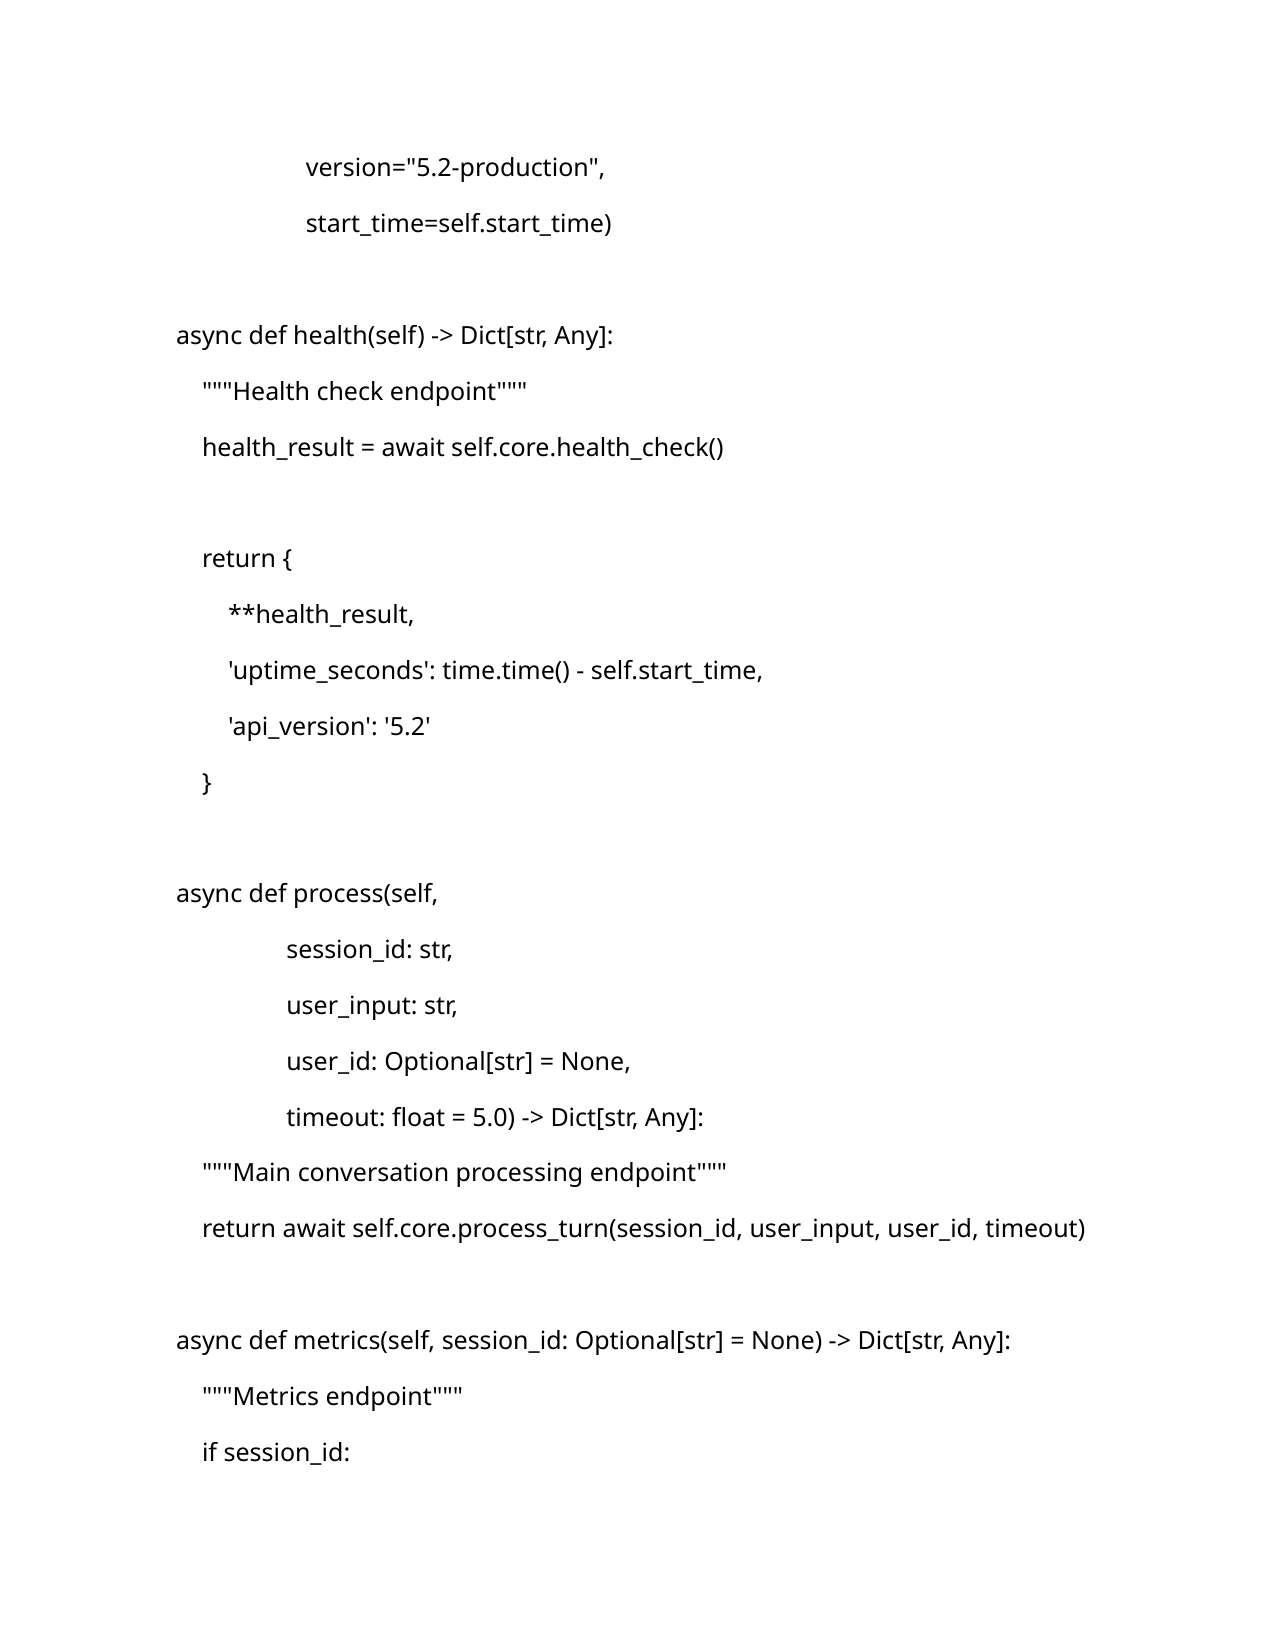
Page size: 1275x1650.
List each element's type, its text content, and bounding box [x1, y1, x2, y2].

text user_input: str, [150, 987, 1125, 1022]
text """Health check endpoint""" [150, 373, 1125, 407]
text **health_result, [150, 597, 1125, 631]
text async def health(self) -> Dict[str, Any]: [150, 317, 1125, 352]
text async def metrics(self, session_id: Optional[str] = None) -> Dict[str, Any]: [150, 1322, 1125, 1357]
text health_result = await self.core.health_check() [150, 429, 1125, 463]
text 'uptime_seconds': time.time() - self.start_time, [150, 652, 1125, 687]
text user_id: Optional[str] = None, [150, 1043, 1125, 1077]
text version="5.2-production", [150, 150, 1125, 184]
text timeout: float = 5.0) -> Dict[str, Any]: [150, 1099, 1125, 1133]
text """Metrics endpoint""" [150, 1378, 1125, 1412]
text start_time=self.start_time) [150, 206, 1125, 240]
text } [150, 764, 1125, 798]
text return await self.core.process_turn(session_id, user_input, user_id, timeout) [150, 1211, 1125, 1245]
text return { [150, 541, 1125, 575]
text 'api_version': '5.2' [150, 708, 1125, 742]
text async def process(self, [150, 876, 1125, 910]
text """Main conversation processing endpoint""" [150, 1155, 1125, 1189]
text if session_id: [150, 1434, 1125, 1468]
text session_id: str, [150, 932, 1125, 966]
